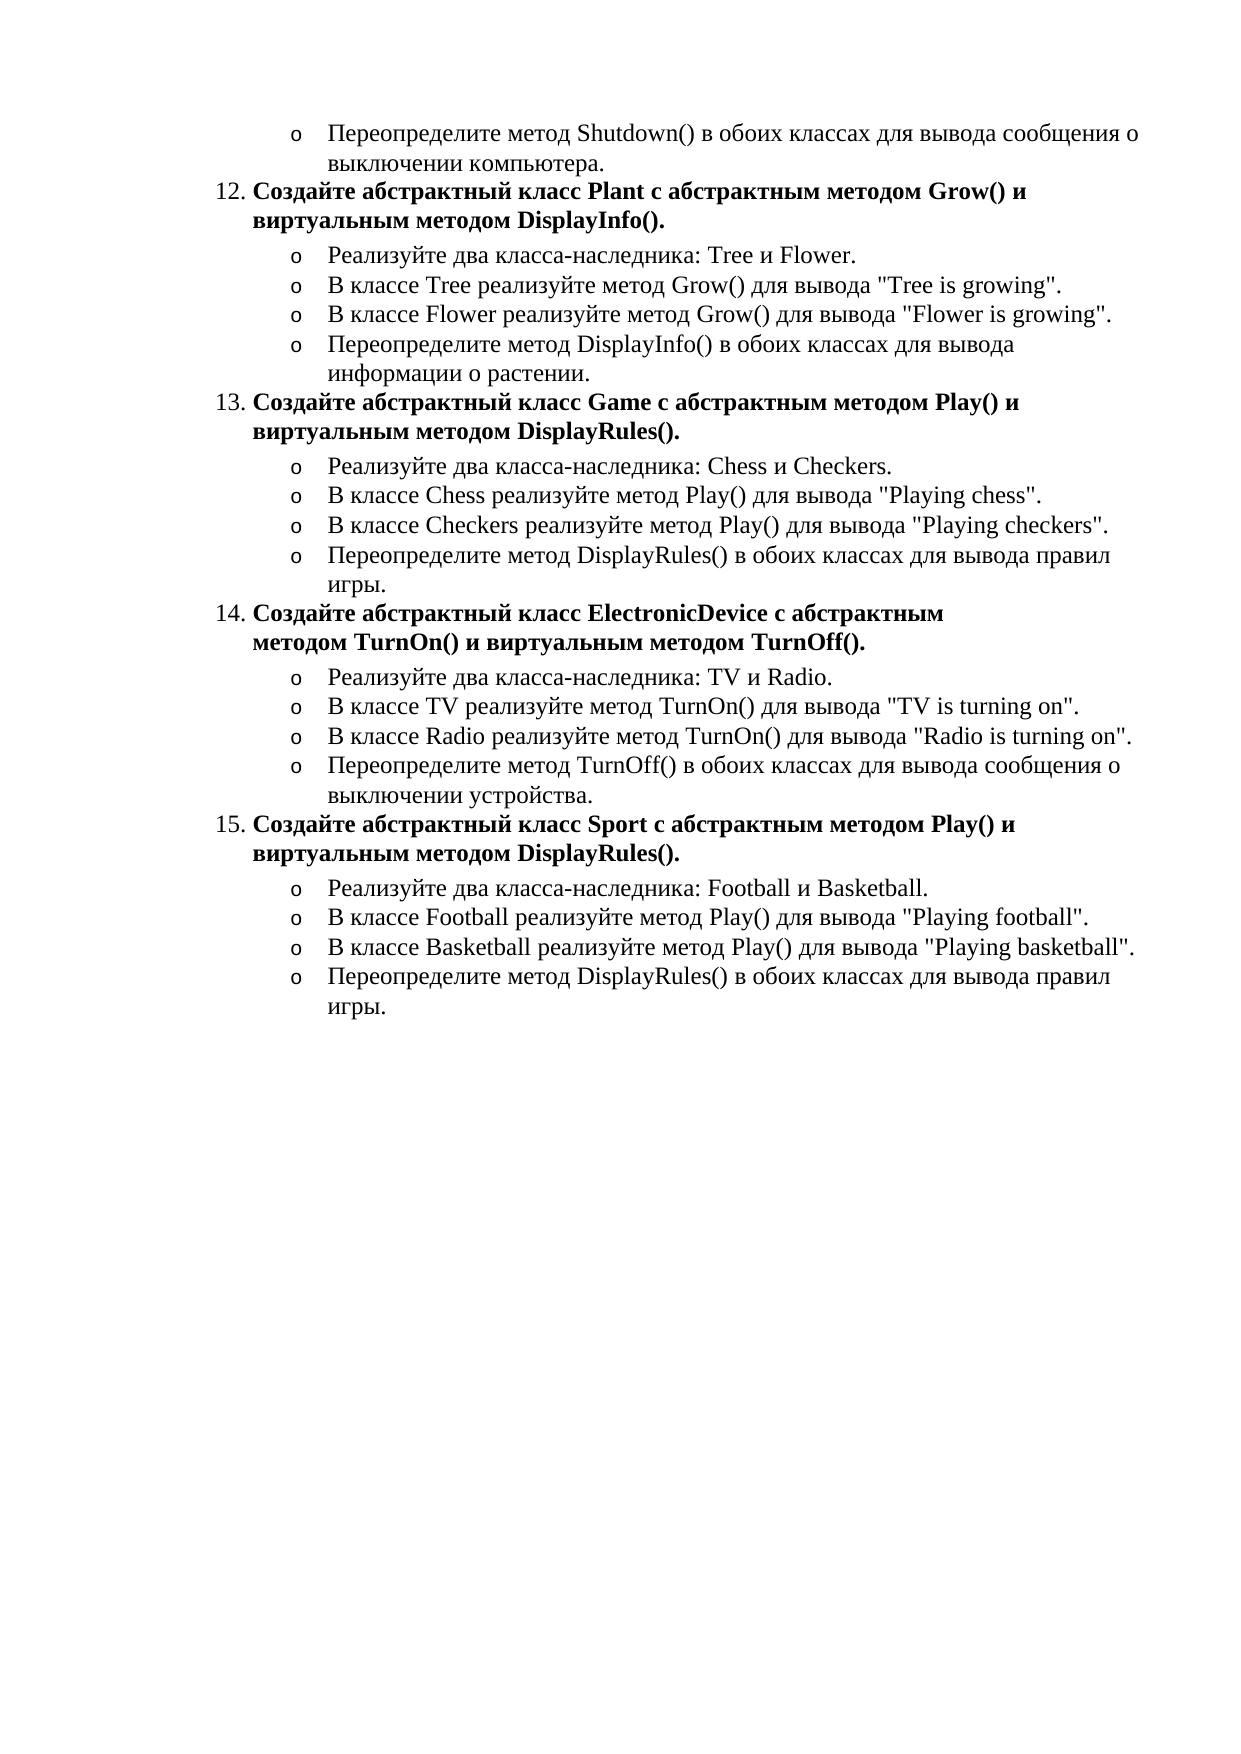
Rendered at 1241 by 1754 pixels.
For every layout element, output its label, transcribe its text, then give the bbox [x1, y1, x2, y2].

list Создайте абстрактный класс Sport с абстрактным методом Play() и виртуальным методом DisplayRules(). [215, 809, 1152, 866]
list Реализуйте два класса-наследника: TV и Radio. [290, 662, 1152, 691]
list Реализуйте два класса-наследника: Tree и Flower. [290, 240, 1152, 270]
list Создайте абстрактный класс Game с абстрактным методом Play() и виртуальным методом DisplayRules(). [215, 387, 1152, 445]
list Создайте абстрактный класс ElectronicDevice с абстрактным методом TurnOn() и виртуальным методом TurnOff(). [215, 598, 1152, 656]
list В классе Chess реализуйте метод Play() для вывода "Playing chess". [290, 481, 1152, 510]
list Реализуйте два класса-наследника: Football и Basketball. [290, 873, 1152, 902]
list Переопределите метод DisplayRules() в обоих классах для вывода правил игры. [290, 540, 1152, 598]
list В классе Tree реализуйте метод Grow() для вывода "Tree is growing". [290, 270, 1152, 299]
list В классе Flower реализуйте метод Grow() для вывода "Flower is growing". [290, 299, 1152, 329]
list Переопределите метод Shutdown() в обоих классах для вывода сообщения о выключении компьютера. [290, 118, 1152, 176]
list Переопределите метод DisplayRules() в обоих классах для вывода правил игры. [290, 961, 1152, 1020]
list В классе TV реализуйте метод TurnOn() для вывода "TV is turning on". [290, 691, 1152, 721]
list Переопределите метод DisplayInfo() в обоих классах для вывода информации о растении. [290, 329, 1152, 387]
list В классе Basketball реализуйте метод Play() для вывода "Playing basketball". [290, 932, 1152, 961]
list Реализуйте два класса-наследника: Chess и Checkers. [290, 451, 1152, 481]
list Создайте абстрактный класс Plant с абстрактным методом Grow() и виртуальным методом DisplayInfo(). [215, 176, 1152, 234]
list В классе Football реализуйте метод Play() для вывода "Playing football". [290, 902, 1152, 932]
list В классе Checkers реализуйте метод Play() для вывода "Playing checkers". [290, 510, 1152, 540]
list Переопределите метод TurnOff() в обоих классах для вывода сообщения о выключении устройства. [290, 751, 1152, 809]
list В классе Radio реализуйте метод TurnOn() для вывода "Radio is turning on". [290, 721, 1152, 751]
